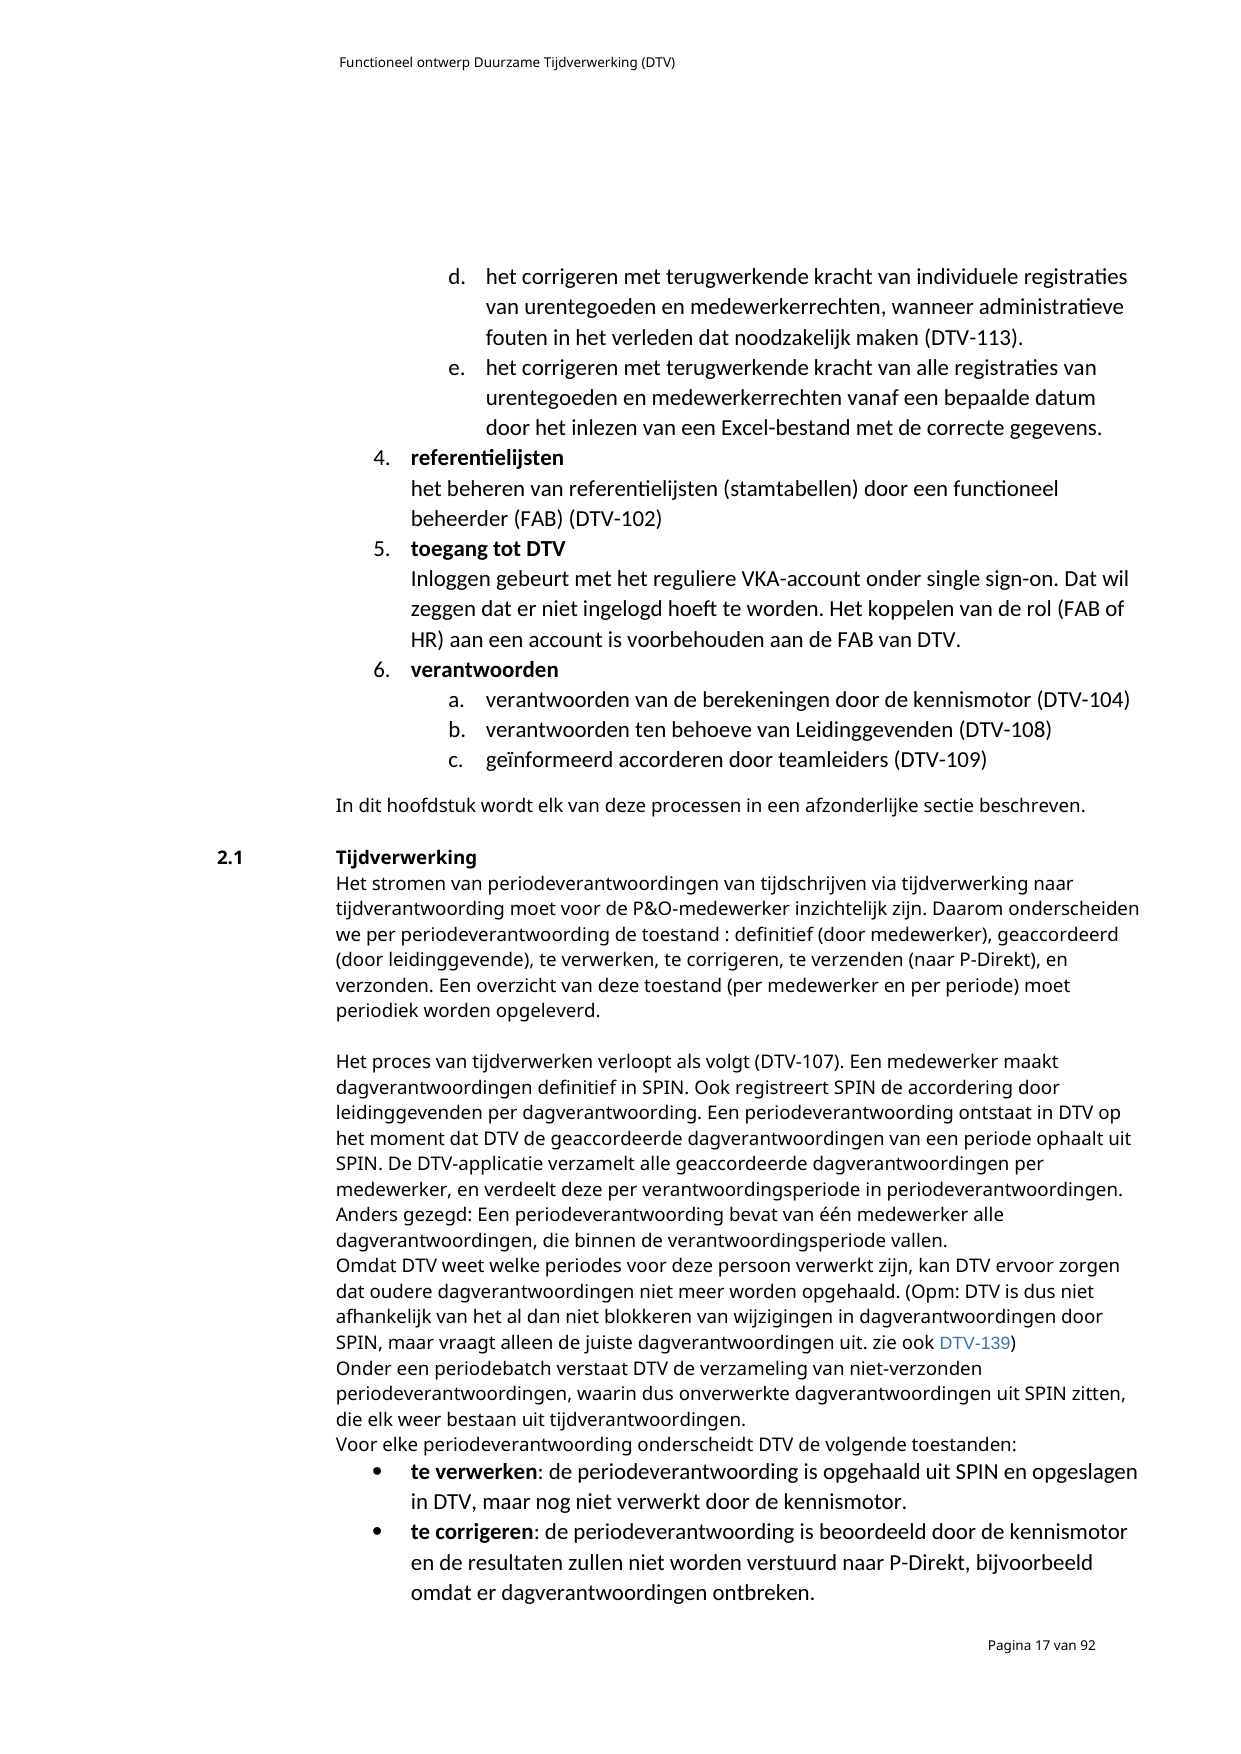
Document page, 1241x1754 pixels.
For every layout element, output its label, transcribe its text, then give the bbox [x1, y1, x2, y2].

list verantwoorden van de berekeningen door de kennismotor (DTV-104) [448, 685, 1140, 713]
list referentielijsten het beheren van referentielijsten (stamtabellen) door een functioneel beheerder (FAB) (DTV-102) [373, 443, 1140, 532]
list toegang tot DTV Inloggen gebeurt met het reguliere VKA-account onder single sign-on. Dat wil zeggen dat er niet ingelogd hoeft te worden. Het koppelen van de rol (FAB of HR) aan een account is voorbehouden aan de FAB van DTV. [373, 534, 1140, 653]
list verantwoorden [373, 655, 1140, 683]
list geïnformeerd accorderen door teamleiders (DTV-109) [448, 746, 1140, 773]
text In dit hoofdstuk wordt elk van deze processen in een afzonderlijke sectie beschreven. [336, 792, 1140, 818]
text Het stromen van periodeverantwoordingen van tijdschrijven via tijdverwerking naar tijdverantwoording moet voor de P&O-medewerker inzichtelijk zijn. Daarom onderscheiden we per periodeverantwoording de toestand : definitief (door medewerker), geaccordeerd (door leidinggevende), te verwerken, te corrigeren, te verzenden (naar P-Direkt), en verzonden. Een overzicht van deze toestand (per medewerker en per periode) moet periodiek worden opgeleverd. [336, 870, 1140, 1023]
list het corrigeren met terugwerkende kracht van individuele registraties van urentegoeden en medewerkerrechten, wanneer administratieve fouten in het verleden dat noodzakelijk maken (DTV-113). [448, 262, 1140, 351]
text Onder een periodebatch verstaat DTV de verzameling van niet-verzonden periodeverantwoordingen, waarin dus onverwerkte dagverantwoordingen uit SPIN zitten, die elk weer bestaan uit tijdverantwoordingen. [336, 1355, 1140, 1431]
text Voor elke periodeverantwoording onderscheidt DTV de volgende toestanden: [336, 1431, 1140, 1457]
text Omdat DTV weet welke periodes voor deze persoon verwerkt zijn, kan DTV ervoor zorgen dat oudere dagverantwoordingen niet meer worden opgehaald. (Opm: DTV is dus niet afhankelijk van het al dan niet blokkeren van wijzigingen in dagverantwoordingen door SPIN, maar vraagt alleen de juiste dagverantwoordingen uit. zie ook DTV-139) [336, 1253, 1140, 1355]
subtitle Tijdverwerking [217, 839, 1140, 870]
list verantwoorden ten behoeve van Leidinggevenden (DTV-108) [448, 715, 1140, 743]
text Het proces van tijdverwerken verloopt als volgt (DTV-107). Een medewerker maakt dagverantwoordingen definitief in SPIN. Ook registreert SPIN de accordering door leidinggevenden per dagverantwoording. Een periodeverantwoording ontstaat in DTV op het moment dat DTV de geaccordeerde dagverantwoordingen van een periode ophaalt uit SPIN. De DTV-applicatie verzamelt alle geaccordeerde dagverantwoordingen per medewerker, en verdeelt deze per verantwoordingsperiode in periodeverantwoordingen. Anders gezegd: Een periodeverantwoording bevat van één medewerker alle dagverantwoordingen, die binnen de verantwoordingsperiode vallen. [336, 1049, 1140, 1253]
list te verwerken: de periodeverantwoording is opgehaald uit SPIN en opgeslagen in DTV, maar nog niet verwerkt door de kennismotor. [373, 1457, 1140, 1515]
list het corrigeren met terugwerkende kracht van alle registraties van urentegoeden en medewerkerrechten vanaf een bepaalde datum door het inlezen van een Excel-bestand met de correcte gegevens. [448, 353, 1140, 441]
